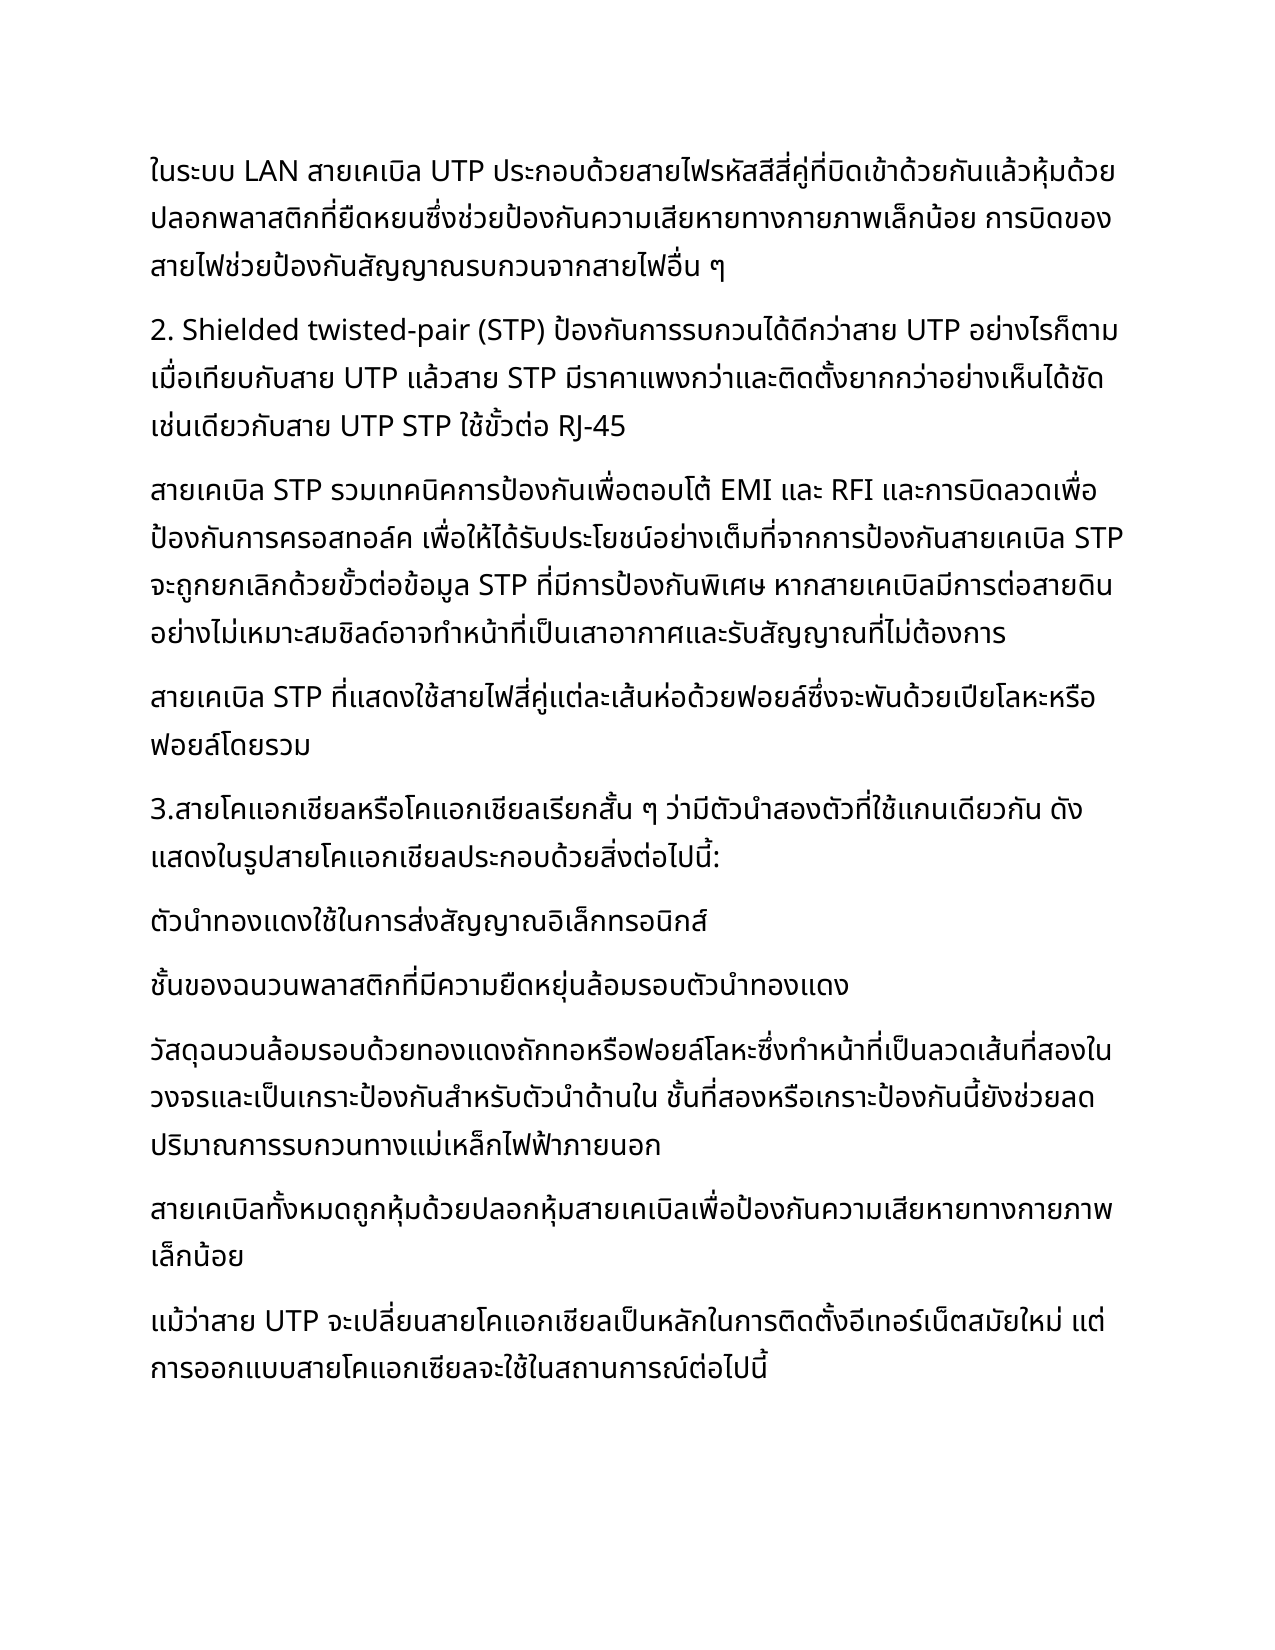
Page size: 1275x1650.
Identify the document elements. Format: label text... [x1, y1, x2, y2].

text ชั้นของฉนวนพลาสติกที่มีความยืดหยุ่นล้อมรอบตัวนำทองแดง [150, 965, 1125, 1009]
text แม้ว่าสาย UTP จะเปลี่ยนสายโคแอกเชียลเป็นหลักในการติดตั้งอีเทอร์เน็ตสมัยใหม่ แต่การออกแบบสายโคแอกเซียลจะใช้ในสถานการณ์ต่อไปนี้ [150, 1300, 1125, 1392]
text สายเคเบิล STP ที่แสดงใช้สายไฟสี่คู่แต่ละเส้นห่อด้วยฟอยล์ซึ่งจะพันด้วยเปียโลหะหรือฟอยล์โดยรวม [150, 677, 1125, 768]
text วัสดุฉนวนล้อมรอบด้วยทองแดงถักทอหรือฟอยล์โลหะซึ่งทำหน้าที่เป็นลวดเส้นที่สองในวงจรและเป็นเกราะป้องกันสำหรับตัวนำด้านใน ชั้นที่สองหรือเกราะป้องกันนี้ยังช่วยลดปริมาณการรบกวนทางแม่เหล็กไฟฟ้าภายนอก [150, 1029, 1125, 1168]
text สายเคเบิล STP รวมเทคนิคการป้องกันเพื่อตอบโต้ EMI และ RFI และการบิดลวดเพื่อป้องกันการครอสทอล์ค เพื่อให้ได้รับประโยชน์อย่างเต็มที่จากการป้องกันสายเคเบิล STP จะถูกยกเลิกด้วยขั้วต่อข้อมูล STP ที่มีการป้องกันพิเศษ หากสายเคเบิลมีการต่อสายดินอย่างไม่เหมาะสมชิลด์อาจทำหน้าที่เป็นเสาอากาศและรับสัญญาณที่ไม่ต้องการ [150, 469, 1125, 656]
text สายเคเบิลทั้งหมดถูกหุ้มด้วยปลอกหุ้มสายเคเบิลเพื่อป้องกันความเสียหายทางกายภาพเล็กน้อย [150, 1188, 1125, 1280]
text 2. Shielded twisted-pair (STP) ป้องกันการรบกวนได้ดีกว่าสาย UTP อย่างไรก็ตามเมื่อเทียบกับสาย UTP แล้วสาย STP มีราคาแพงกว่าและติดตั้งยากกว่าอย่างเห็นได้ชัด เช่นเดียวกับสาย UTP STP ใช้ขั้วต่อ RJ-45 [150, 309, 1125, 449]
text 3.สายโคแอกเชียลหรือโคแอกเชียลเรียกสั้น ๆ ว่ามีตัวนำสองตัวที่ใช้แกนเดียวกัน ดังแสดงในรูปสายโคแอกเชียลประกอบด้วยสิ่งต่อไปนี้: [150, 788, 1125, 880]
text ในระบบ LAN สายเคเบิล UTP ประกอบด้วยสายไฟรหัสสีสี่คู่ที่บิดเข้าด้วยกันแล้วหุ้มด้วยปลอกพลาสติกที่ยืดหยนซึ่งช่วยป้องกันความเสียหายทางกายภาพเล็กน้อย การบิดของสายไฟช่วยป้องกันสัญญาณรบกวนจากสายไฟอื่น ๆ [150, 150, 1125, 289]
text ตัวนำทองแดงใช้ในการส่งสัญญาณอิเล็กทรอนิกส์ [150, 901, 1125, 945]
